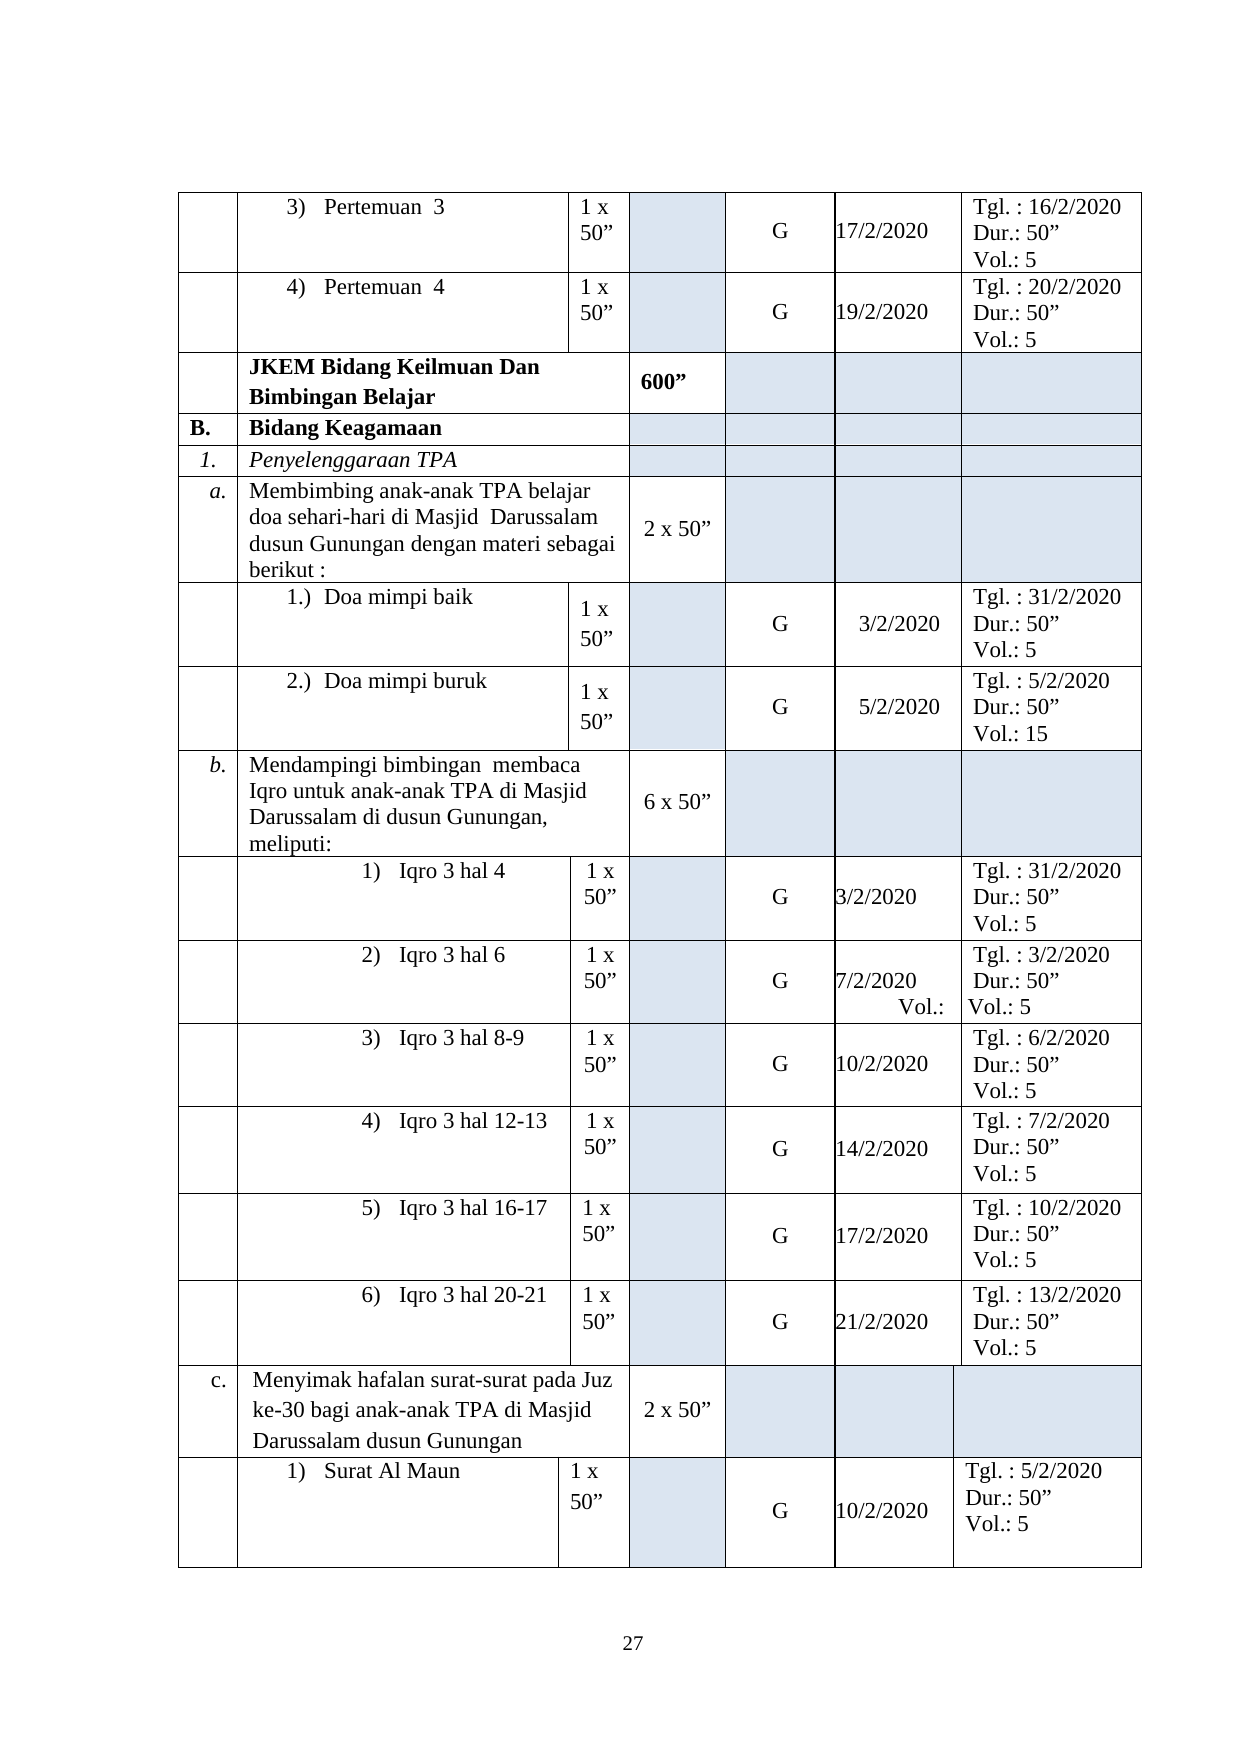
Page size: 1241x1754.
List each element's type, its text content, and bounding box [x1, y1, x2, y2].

table_cell [962, 477, 1141, 582]
table_cell [836, 477, 961, 582]
table_cell [836, 1366, 953, 1457]
table_cell [836, 353, 961, 413]
table_cell [726, 1366, 834, 1457]
table_cell [836, 446, 961, 476]
table_cell G [726, 1458, 834, 1567]
table_cell Iqro 3 hal 6 [238, 941, 570, 1023]
table_cell 5/2/2020 [836, 667, 961, 749]
table_cell Surat Al Maun [238, 1458, 558, 1567]
table_cell [954, 1366, 1141, 1457]
table_cell [836, 414, 961, 444]
table_cell Tgl. : 16/2/2020 Dur.: 50” Vol.: 5 [962, 193, 1141, 272]
table_cell a. [179, 477, 237, 582]
table_cell 1 x 50” [569, 193, 629, 272]
table_cell Tgl. : 5/2/2020 Dur.: 50” Vol.: 15 [962, 667, 1141, 749]
table_cell b. [179, 751, 237, 856]
table_cell G [726, 667, 834, 749]
table_cell [179, 1281, 237, 1365]
table_cell G [726, 583, 834, 666]
table_cell 21/2/2020 [836, 1281, 961, 1365]
table_cell Iqro 3 hal 12-13 [238, 1107, 570, 1193]
table_cell 600” [630, 353, 725, 413]
table_cell Membimbing anak-anak TPA belajar doa sehari-hari di Masjid Darussalam dusun Gunungan dengan materi sebagai berikut : [238, 477, 629, 582]
table_cell [630, 193, 725, 272]
table_cell 17/2/2020 [836, 193, 961, 272]
table_cell Iqro 3 hal 8-9 [238, 1024, 570, 1106]
table_cell 1 x 50” [571, 1024, 629, 1106]
table_cell [179, 857, 237, 940]
table_cell Doa mimpi baik [238, 583, 568, 666]
table_cell 17/2/2020 [836, 1194, 961, 1280]
table_cell [962, 446, 1141, 476]
table_cell 1 x 50” [571, 857, 629, 940]
table_cell Iqro 3 hal 4 [238, 857, 570, 940]
table_cell 2 x 50” [630, 477, 725, 582]
table_cell [836, 751, 961, 856]
table_cell 1. [179, 446, 237, 476]
table_cell 1 x 50” [569, 273, 629, 352]
table_cell [179, 1194, 237, 1280]
table_cell G [726, 941, 834, 1023]
table_cell Iqro 3 hal 20-21 [238, 1281, 570, 1365]
table_cell 10/2/2020 [836, 1024, 961, 1106]
table_cell [630, 1107, 725, 1193]
table_cell G [726, 1024, 834, 1106]
table_cell Penyelenggaraan TPA [238, 446, 629, 476]
table_cell G [726, 1107, 834, 1193]
table_cell c. [179, 1366, 237, 1457]
table_cell [630, 583, 725, 666]
table_cell Iqro 3 hal 16-17 [238, 1194, 570, 1280]
table_cell [630, 1281, 725, 1365]
table_cell 2 x 50” [630, 1366, 725, 1457]
table_cell Pertemuan 3 [238, 193, 568, 272]
table_cell [630, 941, 725, 1023]
table_cell G [726, 857, 834, 940]
table_cell 1 x 50” [559, 1458, 629, 1567]
table_cell [726, 446, 834, 476]
table_cell [179, 193, 237, 272]
table_cell Menyimak hafalan surat-surat pada Juz ke-30 bagi anak-anak TPA di Masjid Darussalam dusun Gunungan [238, 1366, 629, 1457]
table_cell Tgl. : 31/2/2020 Dur.: 50” Vol.: 5 [962, 857, 1141, 940]
table_cell Tgl. : 10/2/2020 Dur.: 50” Vol.: 5 [962, 1194, 1141, 1280]
table_cell 6 x 50” [630, 751, 725, 856]
table_cell B. [179, 414, 237, 444]
table_cell 1 x 50” [569, 583, 629, 666]
table_cell Tgl. : 20/2/2020 Dur.: 50” Vol.: 5 [962, 273, 1141, 352]
table_cell 7/2/2020 [836, 941, 961, 1023]
table_cell G [726, 193, 834, 272]
table_cell Tgl. : 5/2/2020 Dur.: 50” Vol.: 5 [954, 1458, 1141, 1567]
table_cell [179, 1024, 237, 1106]
table_cell [726, 353, 834, 413]
table_cell Tgl. : 7/2/2020 Dur.: 50” Vol.: 5 [962, 1107, 1141, 1193]
table_cell [726, 477, 834, 582]
table_cell Tgl. : 3/2/2020 Dur.: 50” Vol.: Vol.: 5 [962, 941, 1141, 1023]
table_cell [179, 353, 237, 413]
table_cell Bidang Keagamaan [238, 414, 629, 444]
table_cell [630, 667, 725, 749]
table_cell JKEM Bidang Keilmuan Dan Bimbingan Belajar [238, 353, 629, 413]
table_cell [630, 1194, 725, 1280]
table_cell [726, 414, 834, 444]
table_cell 1 x 50” [571, 1281, 629, 1365]
table_cell [962, 751, 1141, 856]
table_cell G [726, 273, 834, 352]
table_cell [179, 1107, 237, 1193]
table_cell Tgl. : 13/2/2020 Dur.: 50” Vol.: 5 [962, 1281, 1141, 1365]
table_cell Doa mimpi buruk [238, 667, 568, 749]
table_cell 10/2/2020 [836, 1458, 953, 1567]
table_cell 1 x 50” [571, 1194, 629, 1280]
table_cell Mendampingi bimbingan membaca Iqro untuk anak-anak TPA di Masjid Darussalam di dusun Gunungan, meliputi: [238, 751, 629, 856]
table_cell [179, 273, 237, 352]
table_cell [179, 667, 237, 749]
table_cell Tgl. : 6/2/2020 Dur.: 50” Vol.: 5 [962, 1024, 1141, 1106]
table_cell G [726, 1194, 834, 1280]
table_cell [630, 857, 725, 940]
table_cell [630, 273, 725, 352]
table_cell 1 x 50” [569, 667, 629, 749]
table_cell [630, 1024, 725, 1106]
table_cell [962, 414, 1141, 444]
table_cell Tgl. : 31/2/2020 Dur.: 50” Vol.: 5 [962, 583, 1141, 666]
table_cell 1 x 50” [571, 941, 629, 1023]
table_cell [962, 353, 1141, 413]
table_cell [630, 414, 725, 444]
table_cell 1 x 50” [571, 1107, 629, 1193]
table_cell [179, 1458, 237, 1567]
table_cell [726, 751, 834, 856]
table_cell 3/2/2020 [836, 583, 961, 666]
table_cell [179, 941, 237, 1023]
table_cell [630, 1458, 725, 1567]
table_cell 19/2/2020 [836, 273, 961, 352]
table_cell [630, 446, 725, 476]
table_cell G [726, 1281, 834, 1365]
table_cell [179, 583, 237, 666]
table_cell Pertemuan 4 [238, 273, 568, 352]
table_cell 3/2/2020 [836, 857, 961, 940]
table_cell 14/2/2020 [836, 1107, 961, 1193]
